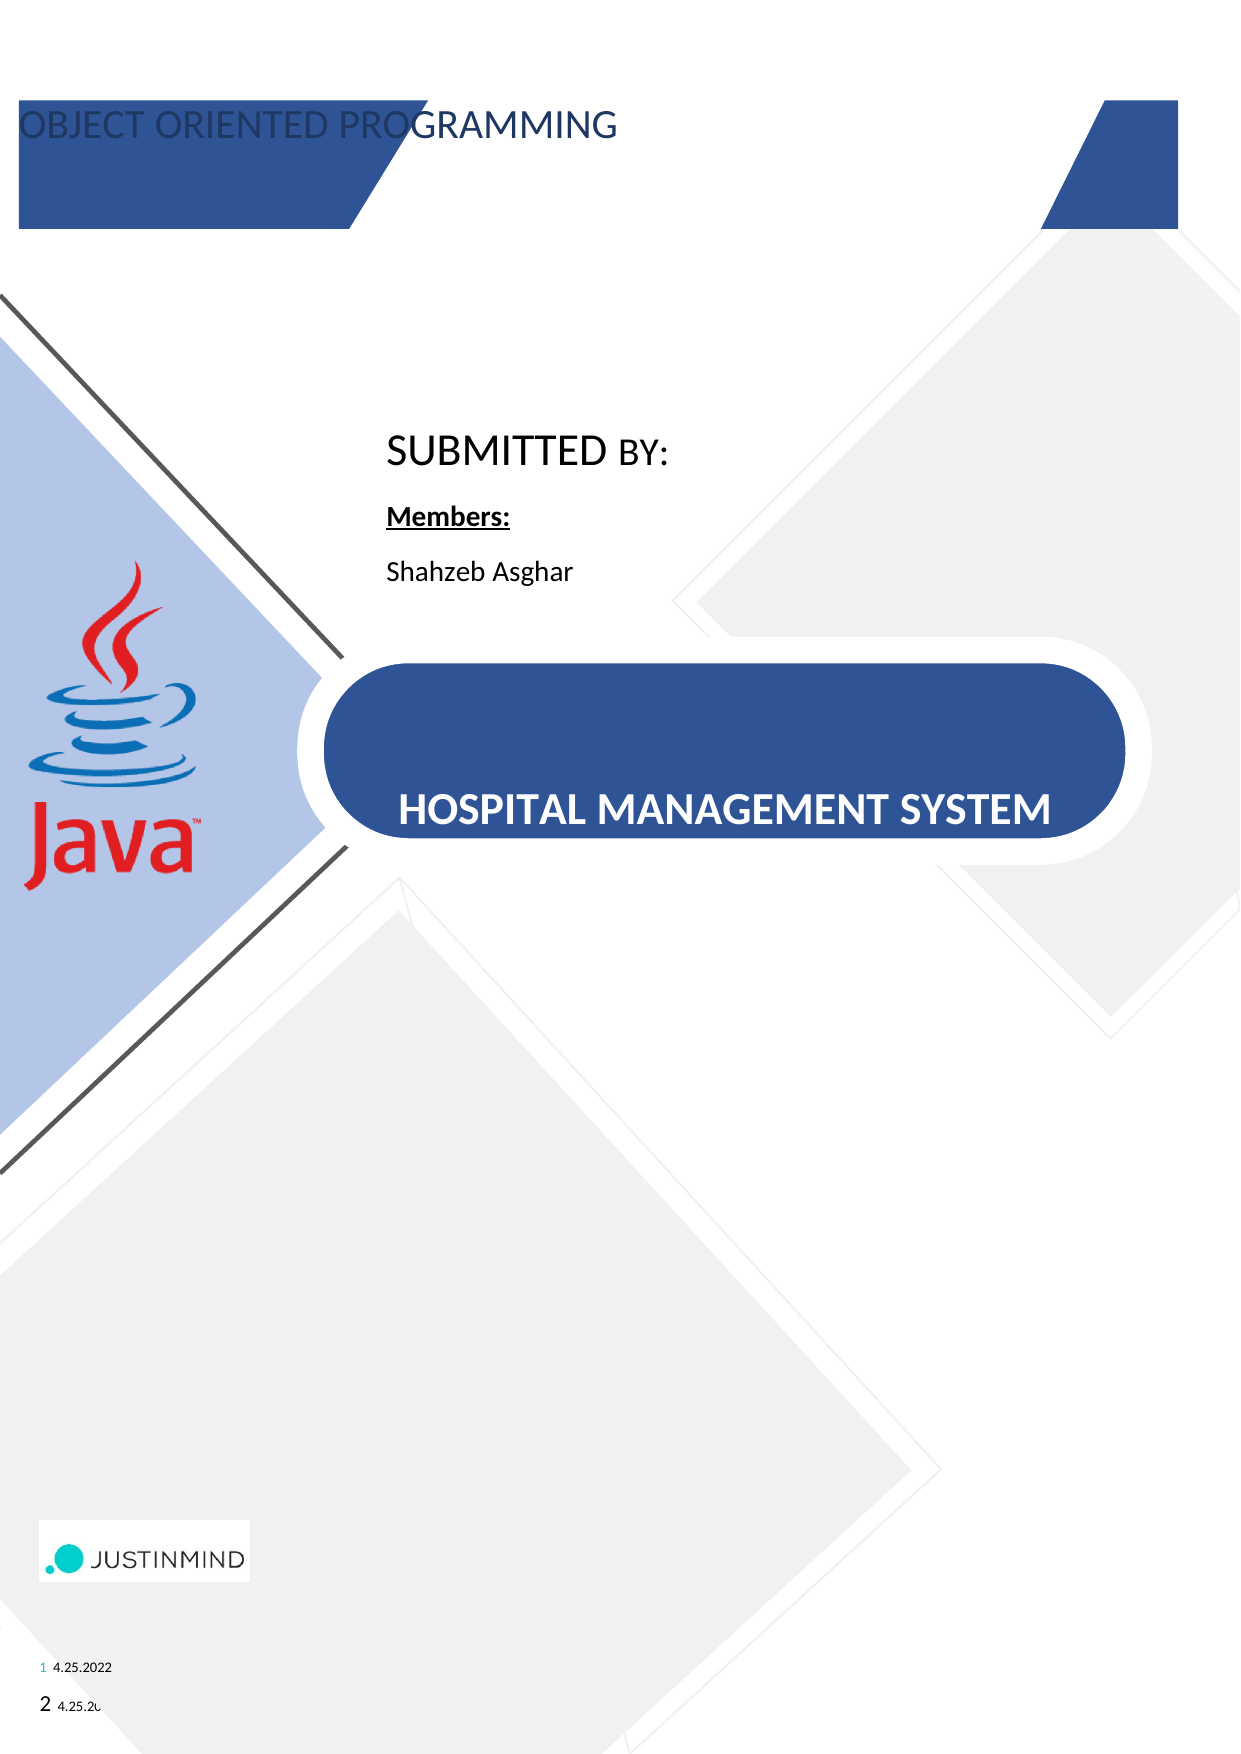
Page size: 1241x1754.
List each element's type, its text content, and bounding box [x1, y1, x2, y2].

text Members: [386, 498, 1190, 534]
text SUBMITTED BY: [386, 421, 1190, 477]
text Shahzeb Asghar [386, 553, 1190, 589]
text 1 4.25.2022 [39, 1658, 1190, 1676]
title HOSPITAL MANAGEMENT SYSTEM [398, 779, 1190, 836]
picture [39, 1520, 250, 1582]
picture [0, 557, 271, 893]
